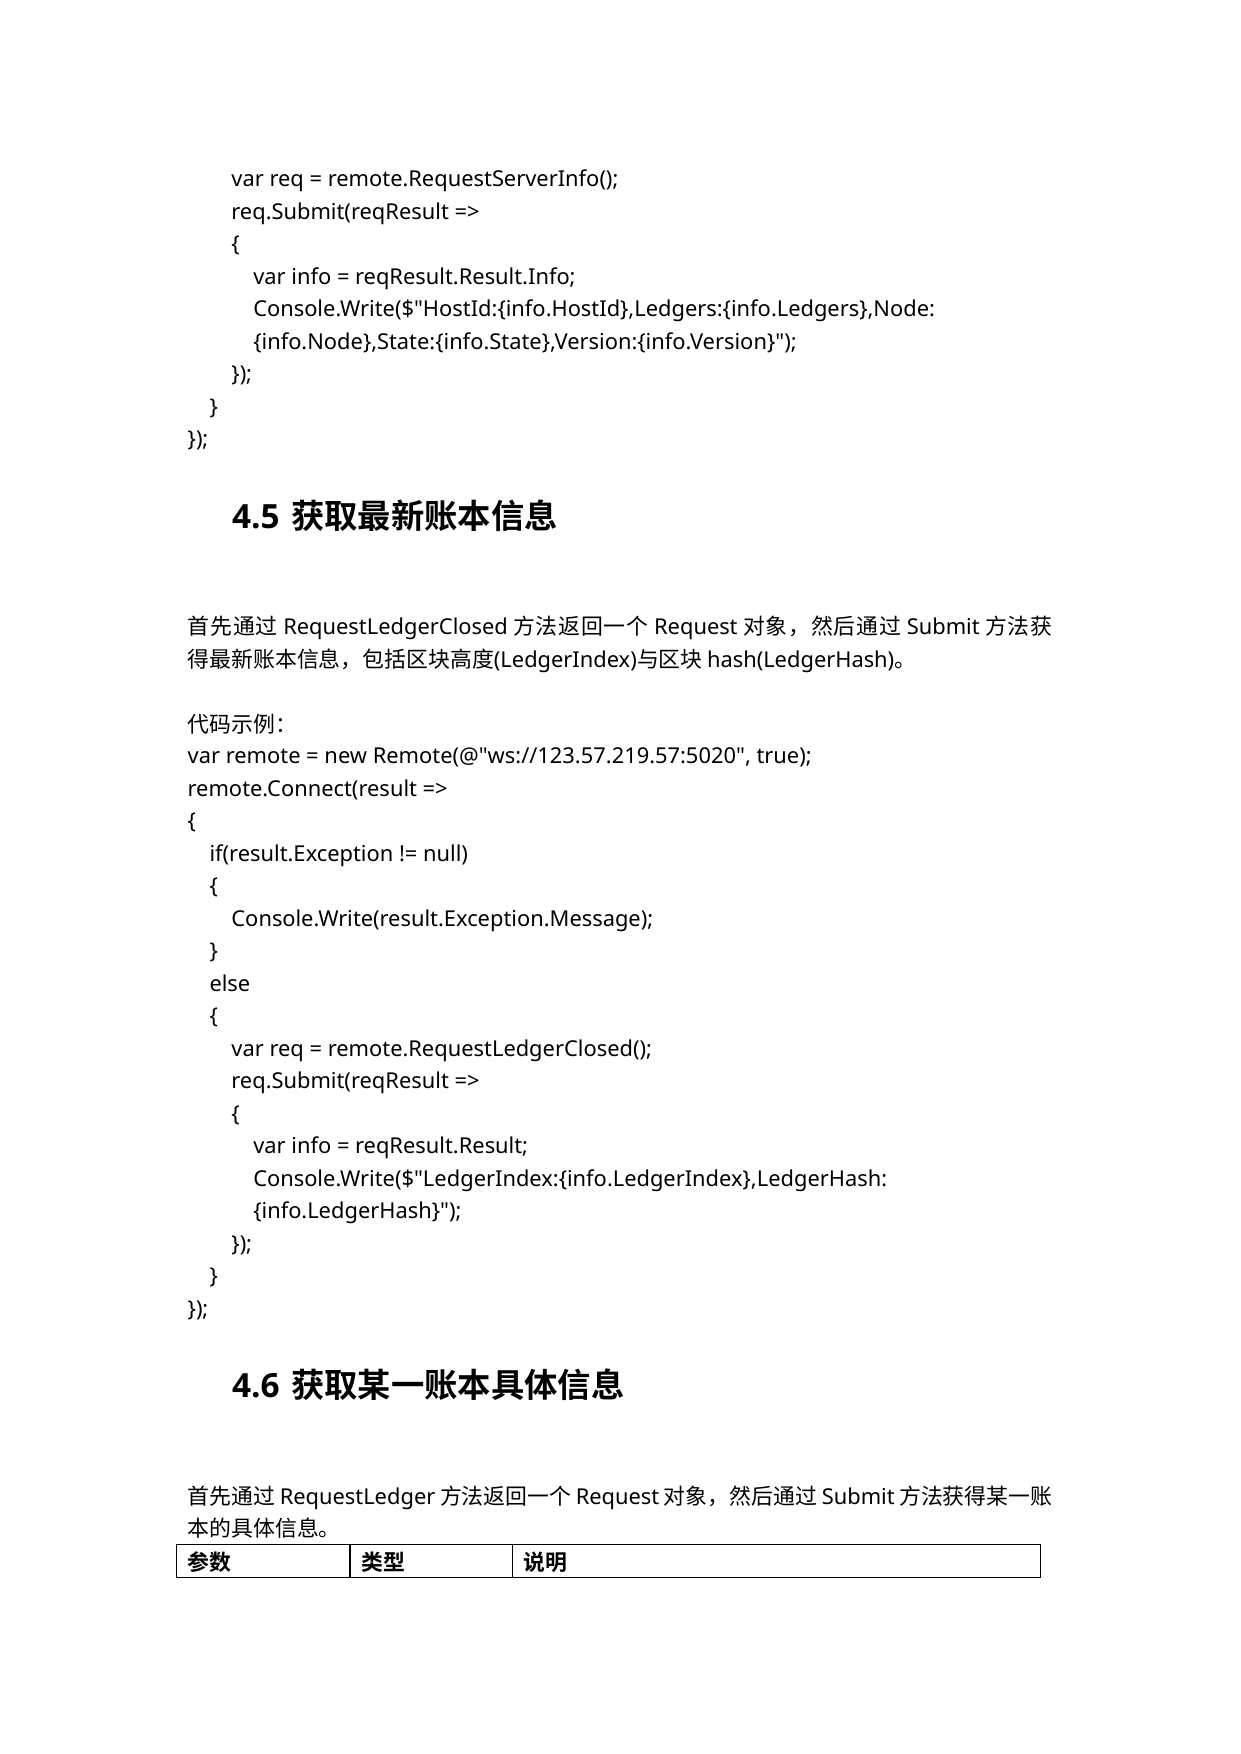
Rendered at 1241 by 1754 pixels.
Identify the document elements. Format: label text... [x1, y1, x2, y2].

text req.Submit(reqResult => [231, 1064, 1053, 1096]
text Console.Write($"LedgerIndex:{info.LedgerIndex},LedgerHash:{info.LedgerHash}"); [253, 1161, 1053, 1226]
text var info = reqResult.Result.Info; [253, 259, 1053, 292]
text var req = remote.RequestServerInfo(); [231, 162, 1053, 194]
text var req = remote.RequestLedgerClosed(); [231, 1031, 1053, 1064]
text { [209, 999, 1053, 1031]
text { [231, 1096, 1053, 1129]
text } [209, 1259, 1053, 1291]
text { [187, 804, 1053, 836]
text var info = reqResult.Result; [253, 1129, 1053, 1161]
text }); [187, 422, 1053, 454]
text } [209, 934, 1053, 966]
text Console.Write(result.Exception.Message); [209, 901, 1053, 934]
text Console.Write($"HostId:{info.HostId},Ledgers:{info.Ledgers},Node:{info.Node},State:{info.State},Version:{info.Version}"); [253, 292, 1053, 357]
text req.Submit(reqResult => [231, 194, 1053, 227]
subtitle 获取某一账本具体信息 [232, 1351, 1053, 1416]
text 代码示例： [187, 706, 1053, 739]
table_header 说明 [513, 1545, 1040, 1577]
text remote.Connect(result => [187, 771, 1053, 804]
text }); [231, 1226, 1053, 1259]
text var remote = new Remote(@"ws://123.57.219.57:5020", true); [187, 739, 1053, 771]
text else [209, 966, 1053, 999]
subtitle 获取最新账本信息 [232, 482, 1053, 547]
text if(result.Exception != null) [209, 836, 1053, 869]
text } [209, 389, 1053, 422]
text 首先通过RequestLedger方法返回一个Request对象，然后通过Submit方法获得某一账本的具体信息。 [187, 1478, 1053, 1543]
table_header 类型 [351, 1545, 512, 1577]
table_header 参数 [177, 1545, 349, 1577]
text 首先通过RequestLedgerClosed方法返回一个Request对象，然后通过Submit方法获得最新账本信息，包括区块高度(LedgerIndex)与区块hash(LedgerHash)。 [187, 609, 1053, 674]
text { [209, 869, 1053, 901]
text }); [187, 1291, 1053, 1324]
text { [231, 227, 1053, 259]
text }); [231, 357, 1053, 389]
